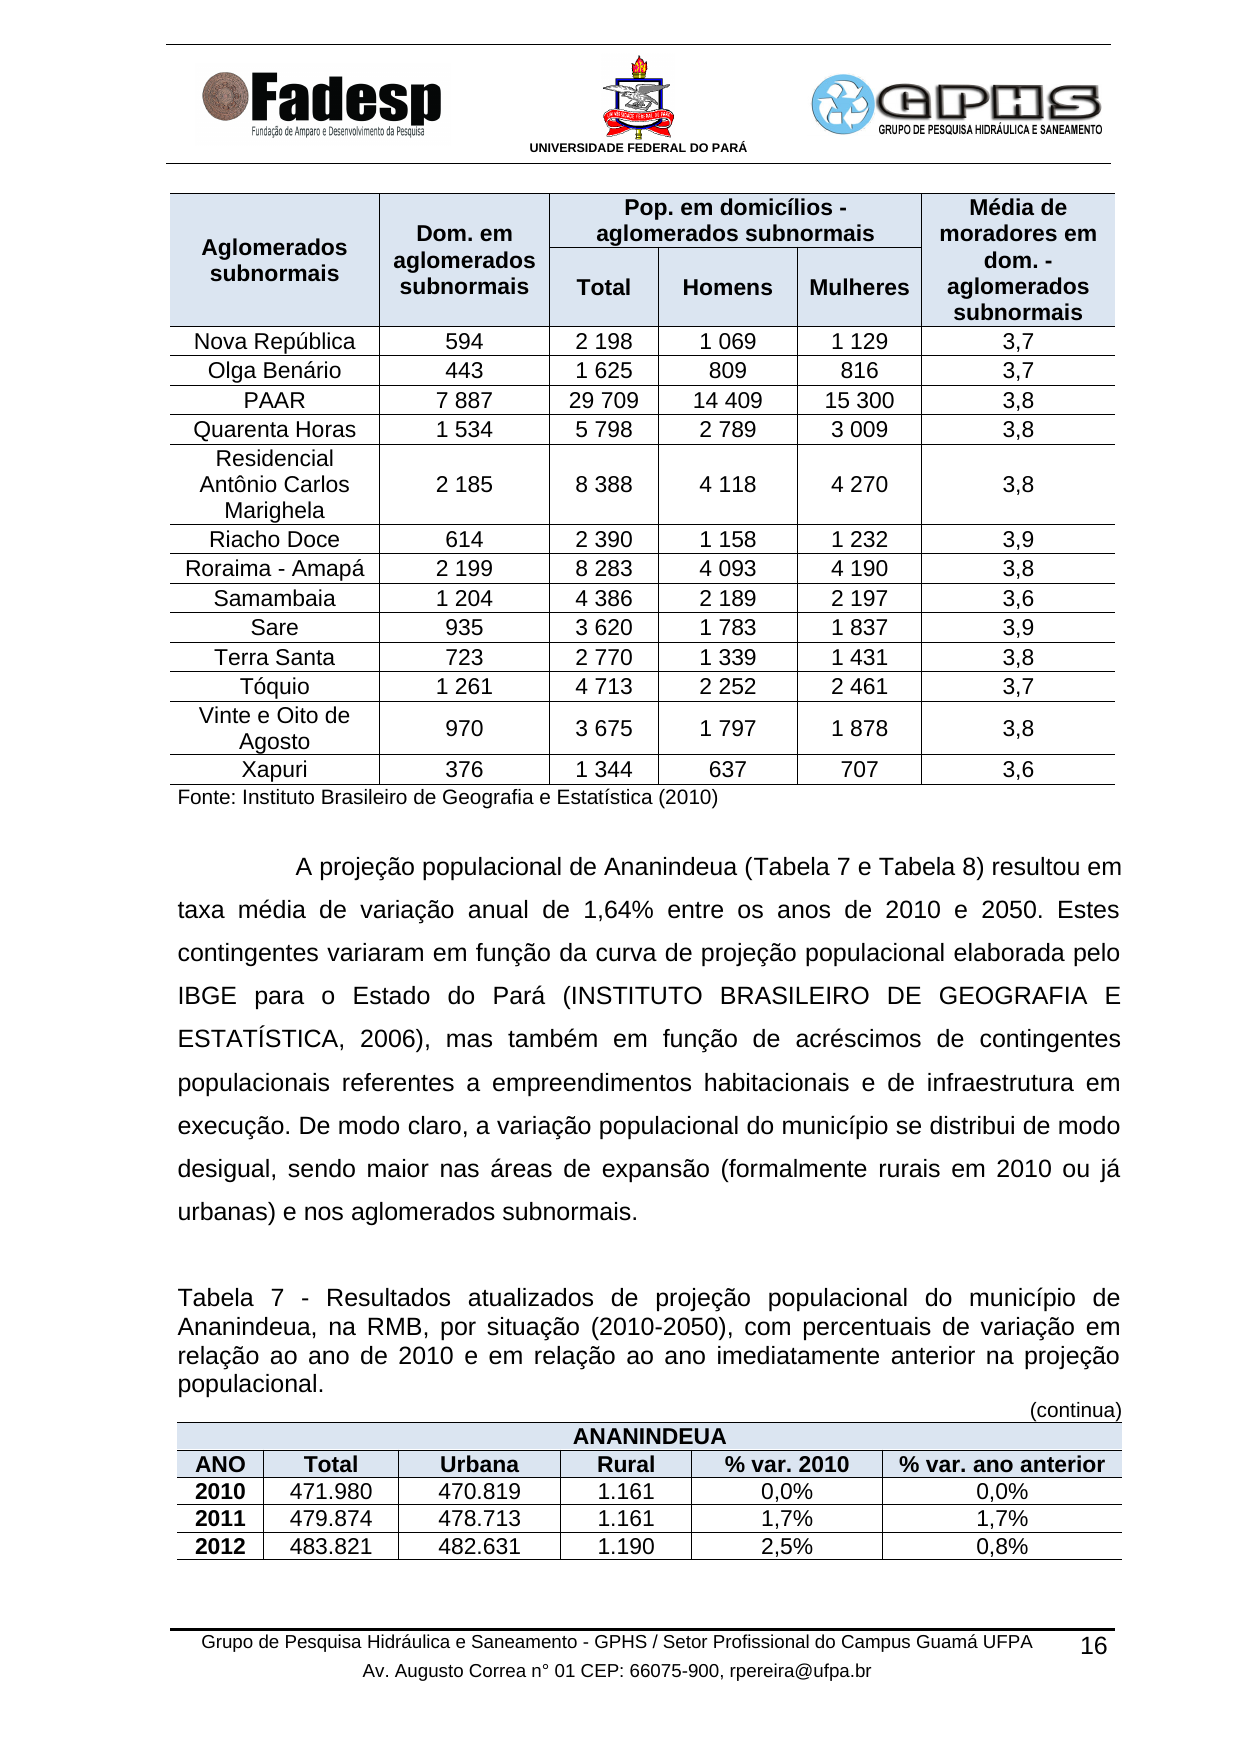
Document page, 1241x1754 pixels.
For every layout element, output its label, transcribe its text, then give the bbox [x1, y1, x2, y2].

table_header ANANINDEUA [177, 1423, 1122, 1449]
table_cell 482.631 [399, 1533, 560, 1559]
table_cell 970 [380, 702, 549, 754]
table_cell 470.819 [399, 1478, 560, 1504]
table_cell 1 344 [550, 755, 658, 784]
table_cell 3,9 [922, 613, 1115, 642]
table_cell 2011 [177, 1505, 263, 1532]
table_cell 1 783 [659, 613, 797, 642]
table_cell 471.980 [264, 1478, 398, 1504]
table_cell 2 189 [659, 584, 797, 612]
table_cell 1 261 [380, 672, 549, 701]
table_cell 935 [380, 613, 549, 642]
table_cell Rural [561, 1451, 691, 1477]
table_cell Riacho Doce [170, 525, 379, 553]
table_cell % var. 2010 [692, 1451, 882, 1477]
table_cell 1 837 [798, 613, 921, 642]
table_cell Total [550, 248, 658, 326]
table_cell 2012 [177, 1533, 263, 1559]
text (continua) [177, 1398, 1122, 1422]
table_cell 14 409 [659, 386, 797, 414]
table_cell % var. ano anterior [883, 1451, 1122, 1477]
table_cell 443 [380, 356, 549, 385]
table_cell 2010 [177, 1478, 263, 1504]
table_cell 2 198 [550, 327, 658, 355]
table_cell Quarenta Horas [170, 415, 379, 444]
table_header Pop. em domicílios - aglomerados subnormais [550, 194, 921, 247]
table_cell 376 [380, 755, 549, 784]
table_cell 1 534 [380, 415, 549, 444]
table_cell 0,0% [883, 1478, 1122, 1504]
table_header Dom. em aglomerados subnormais [380, 194, 549, 326]
table_cell 1.161 [561, 1505, 691, 1532]
table_cell 8 388 [550, 445, 658, 524]
table_cell 1,7% [692, 1505, 882, 1532]
table_cell 478.713 [399, 1505, 560, 1532]
table_cell 3 620 [550, 613, 658, 642]
table_cell Homens [659, 248, 797, 326]
table_cell 2 390 [550, 525, 658, 553]
table_cell 3 675 [550, 702, 658, 754]
table_cell 2 252 [659, 672, 797, 701]
table_cell 3,7 [922, 672, 1115, 701]
table_cell 1 431 [798, 643, 921, 671]
picture [601, 53, 676, 141]
table_cell 707 [798, 755, 921, 784]
table_cell 3,8 [922, 702, 1115, 754]
table_cell 7 887 [380, 386, 549, 414]
table_cell 637 [659, 755, 797, 784]
table_cell 29 709 [550, 386, 658, 414]
table_cell 2 770 [550, 643, 658, 671]
table_cell 2 789 [659, 415, 797, 444]
table_cell 15 300 [798, 386, 921, 414]
table_cell 1 339 [659, 643, 797, 671]
table_header Aglomerados subnormais [170, 194, 379, 326]
table_cell 0,8% [883, 1533, 1122, 1559]
table_cell 3,6 [922, 755, 1115, 784]
table_cell PAAR [170, 386, 379, 414]
table_cell 3,6 [922, 584, 1115, 612]
table_cell 4 118 [659, 445, 797, 524]
table_cell ANO [177, 1451, 263, 1477]
table_cell 1,7% [883, 1505, 1122, 1532]
table_cell 4 190 [798, 554, 921, 583]
table_cell 1 158 [659, 525, 797, 553]
table_cell 4 713 [550, 672, 658, 701]
table_cell Residencial Antônio Carlos Marighela [170, 445, 379, 524]
table_cell 3,9 [922, 525, 1115, 553]
table_cell 2 199 [380, 554, 549, 583]
table_cell 1 797 [659, 702, 797, 754]
table_cell Olga Benário [170, 356, 379, 385]
table_cell 1.190 [561, 1533, 691, 1559]
table_cell 3 009 [798, 415, 921, 444]
table_cell Terra Santa [170, 643, 379, 671]
text Fonte: Instituto Brasileiro de Geografia e Estatística (2010) [177, 785, 1122, 809]
table_cell 723 [380, 643, 549, 671]
table_cell 3,8 [922, 554, 1115, 583]
table_cell 2 185 [380, 445, 549, 524]
table_cell 483.821 [264, 1533, 398, 1559]
table_cell Mulheres [798, 248, 921, 326]
table_cell Nova República [170, 327, 379, 355]
table_cell 8 283 [550, 554, 658, 583]
table_cell Tóquio [170, 672, 379, 701]
table_cell Sare [170, 613, 379, 642]
table_cell 1 625 [550, 356, 658, 385]
table_cell 2,5% [692, 1533, 882, 1559]
table_cell 479.874 [264, 1505, 398, 1532]
table_cell 809 [659, 356, 797, 385]
table_cell 816 [798, 356, 921, 385]
table_cell 614 [380, 525, 549, 553]
table_cell 4 093 [659, 554, 797, 583]
table_cell Total [264, 1451, 398, 1477]
table_cell 3,8 [922, 386, 1115, 414]
table_cell 0,0% [692, 1478, 882, 1504]
table_cell 3,7 [922, 356, 1115, 385]
table_cell 1 069 [659, 327, 797, 355]
table_cell 2 197 [798, 584, 921, 612]
list A projeção populacional de Ananindeua (Tabela 7 e Tabela 8) resultou em taxa média de variação anual de 1,64% entre os anos de 2010 e 2050. Estes contingentes variaram em função da curva de projeção populacional elaborada pelo IBGE para o Estado do Pará (INSTITUTO BRASILEIRO DE GEOGRAFIA E ESTATÍSTICA, 2006), mas também em função de acréscimos de contingentes populacionais referentes a empreendimentos habitacionais e de infraestrutura em execução. De modo claro, a variação populacional do município se distribui de modo desigual, sendo maior nas áreas de expansão (formalmente rurais em 2010 ou já urbanas) e nos aglomerados subnormais. [177, 852, 1122, 1226]
picture [195, 63, 452, 146]
table_cell Samambaia [170, 584, 379, 612]
table_cell 1 878 [798, 702, 921, 754]
table_cell 1.161 [561, 1478, 691, 1504]
picture [807, 73, 1108, 136]
table_cell 594 [380, 327, 549, 355]
table_cell 1 232 [798, 525, 921, 553]
table_header Média de moradores em dom. - aglomerados subnormais [922, 194, 1115, 326]
table_cell 2 461 [798, 672, 921, 701]
table_cell 1 204 [380, 584, 549, 612]
table_cell Urbana [399, 1451, 560, 1477]
table_cell 3,7 [922, 327, 1115, 355]
table_cell 1 129 [798, 327, 921, 355]
table_cell 3,8 [922, 415, 1115, 444]
table_cell 3,8 [922, 643, 1115, 671]
table_cell Vinte e Oito de Agosto [170, 702, 379, 754]
table_cell 4 270 [798, 445, 921, 524]
table_cell 4 386 [550, 584, 658, 612]
table_cell Roraima - Amapá [170, 554, 379, 583]
table_cell 5 798 [550, 415, 658, 444]
table_cell Xapuri [170, 755, 379, 784]
table_cell 3,8 [922, 445, 1115, 524]
